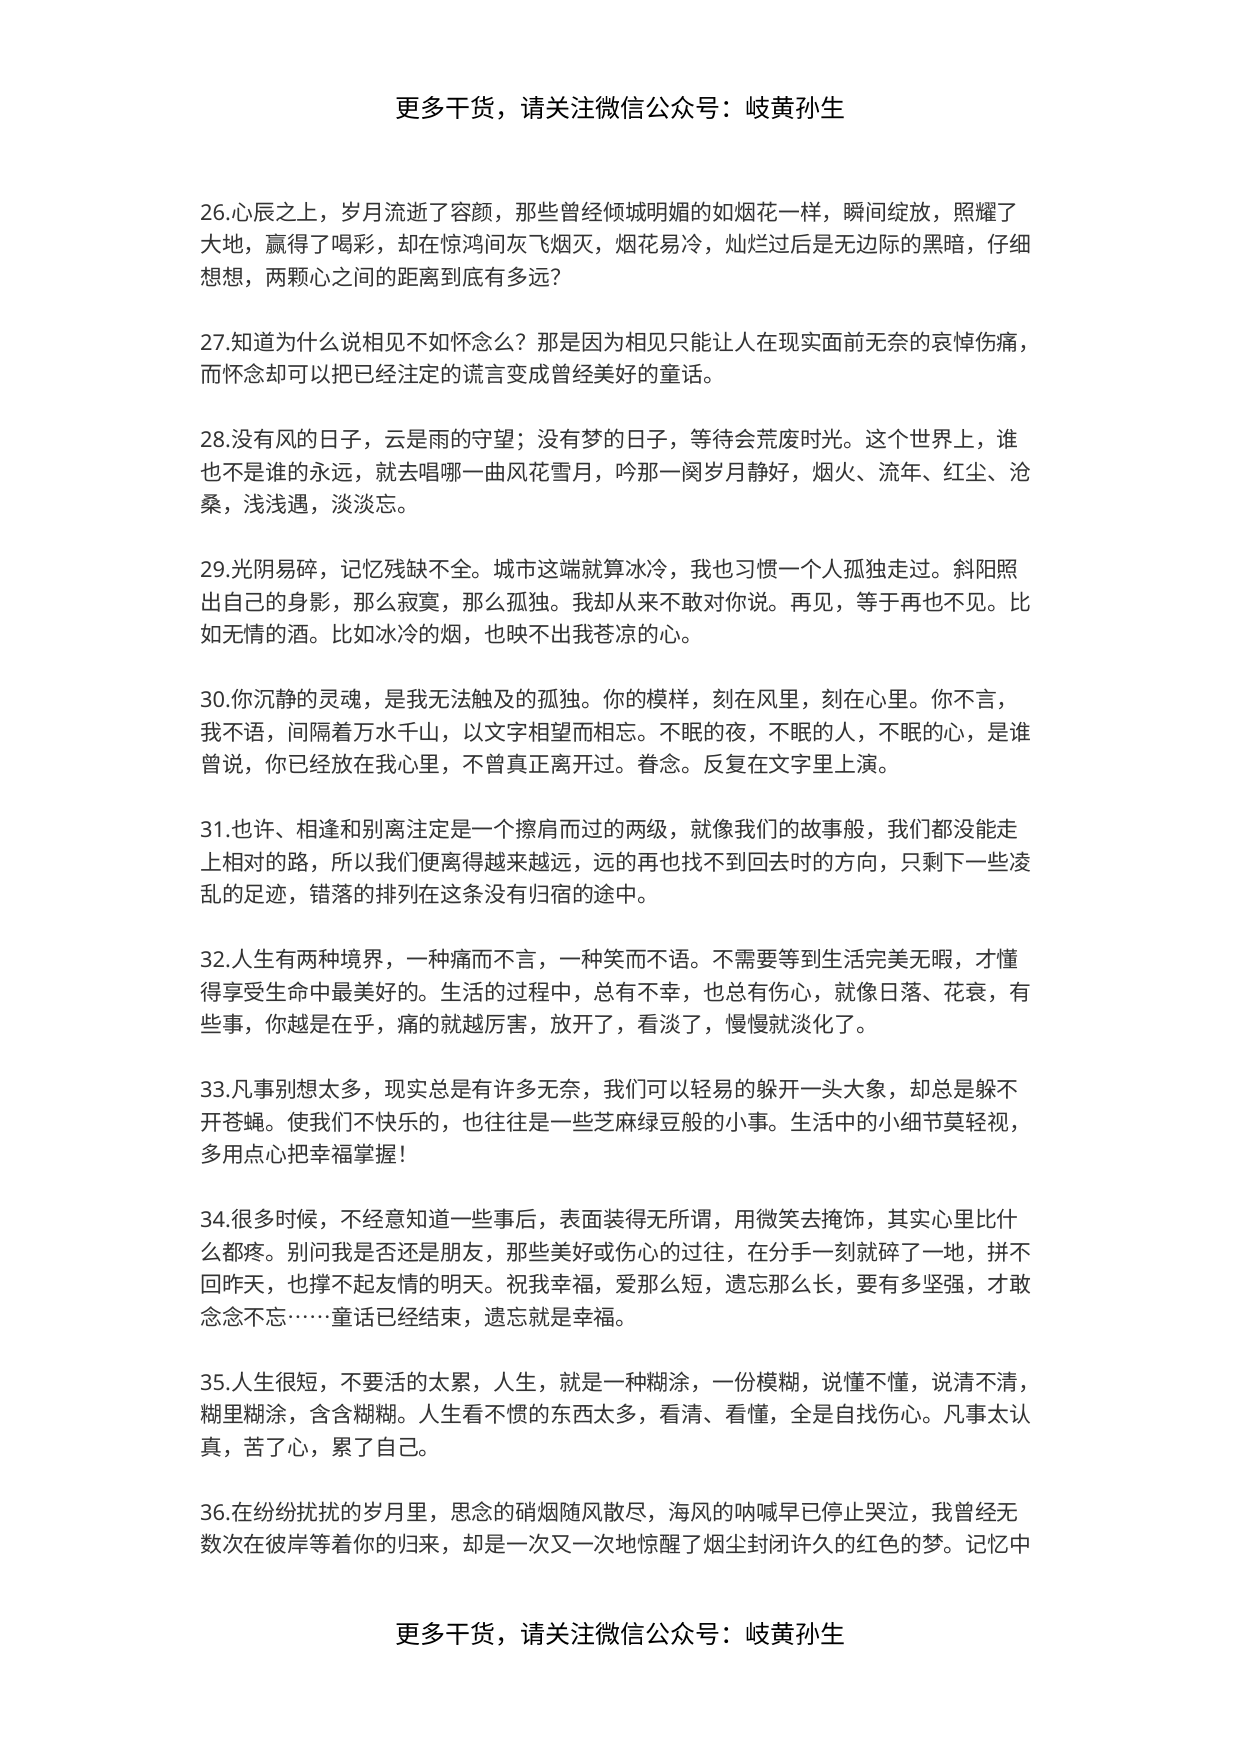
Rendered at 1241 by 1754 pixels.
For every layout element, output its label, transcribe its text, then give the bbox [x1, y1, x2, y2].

text 29.光阴易碎，记忆残缺不全。城市这端就算冰冷，我也习惯一个人孤独走过。斜阳照出自己的身影，那么寂寞，那么孤独。我却从来不敢对你说。再见，等于再也不见。比如无情的酒。比如冰冷的烟，也映不出我苍凉的心。 [200, 552, 1040, 649]
text 28.没有风的日子，云是雨的守望；没有梦的日子，等待会荒废时光。这个世界上，谁也不是谁的永远，就去唱哪一曲风花雪月，吟那一阕岁月静好，烟火、流年、红尘、沧桑，浅浅遇，淡淡忘。 [200, 422, 1040, 519]
text 33.凡事别想太多，现实总是有许多无奈，我们可以轻易的躲开一头大象，却总是躲不开苍蝇。使我们不快乐的，也往往是一些芝麻绿豆般的小事。生活中的小细节莫轻视，多用点心把幸福掌握！ [200, 1072, 1040, 1169]
text 34.很多时候，不经意知道一些事后，表面装得无所谓，用微笑去掩饰，其实心里比什么都疼。别问我是否还是朋友，那些美好或伤心的过往，在分手一刻就碎了一地，拼不回昨天，也撑不起友情的明天。祝我幸福，爱那么短，遗忘那么长，要有多坚强，才敢念念不忘……童话已经结束，遗忘就是幸福。 [200, 1202, 1040, 1332]
text 26.心辰之上，岁月流逝了容颜，那些曾经倾城明媚的如烟花一样，瞬间绽放，照耀了大地，赢得了喝彩，却在惊鸿间灰飞烟灭，烟花易冷，灿烂过后是无边际的黑暗，仔细想想，两颗心之间的距离到底有多远？ [200, 194, 1040, 292]
text 27.知道为什么说相见不如怀念么？那是因为相见只能让人在现实面前无奈的哀悼伤痛，而怀念却可以把已经注定的谎言变成曾经美好的童话。 [200, 324, 1040, 389]
text 30.你沉静的灵魂，是我无法触及的孤独。你的模样，刻在风里，刻在心里。你不言，我不语，间隔着万水千山，以文字相望而相忘。不眠的夜，不眠的人，不眠的心，是谁曾说，你已经放在我心里，不曾真正离开过。眷念。反复在文字里上演。 [200, 682, 1040, 779]
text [200, 1494, 1040, 1559]
text 32.人生有两种境界，一种痛而不言，一种笑而不语。不需要等到生活完美无暇，才懂得享受生命中最美好的。生活的过程中，总有不幸，也总有伤心，就像日落、花衰，有些事，你越是在乎，痛的就越厉害，放开了，看淡了，慢慢就淡化了。 [200, 942, 1040, 1039]
text 31.也许、相逢和别离注定是一个擦肩而过的两级，就像我们的故事般，我们都没能走上相对的路，所以我们便离得越来越远，远的再也找不到回去时的方向，只剩下一些凌乱的足迹，错落的排列在这条没有归宿的途中。 [200, 812, 1040, 909]
text 35.人生很短，不要活的太累，人生，就是一种糊涂，一份模糊，说懂不懂，说清不清，糊里糊涂，含含糊糊。人生看不惯的东西太多，看清、看懂，全是自找伤心。凡事太认真，苦了心，累了自己。 [200, 1364, 1040, 1462]
